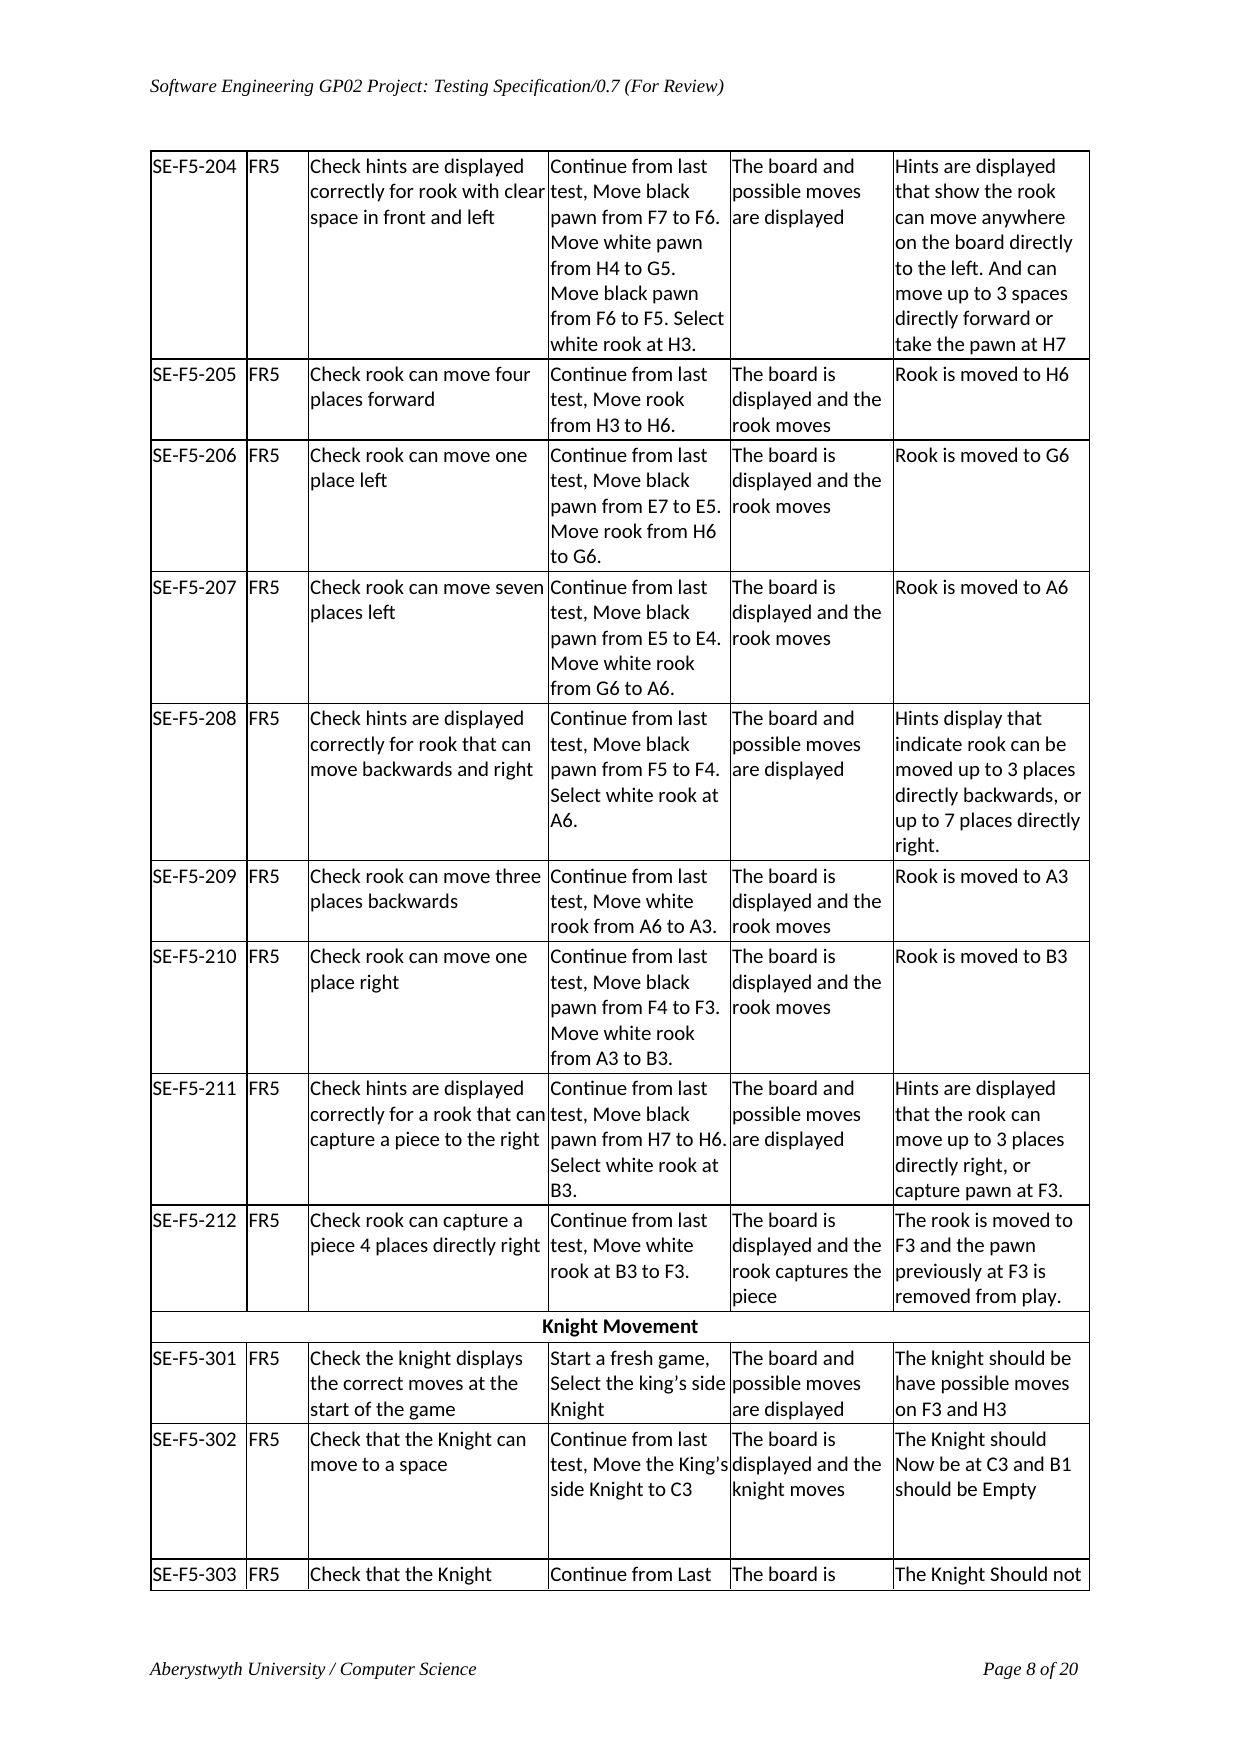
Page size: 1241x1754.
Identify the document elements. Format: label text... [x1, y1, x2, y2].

table_cell Check rook can move three places backwards [309, 861, 548, 941]
table_cell Start a fresh game, Select the king’s side Knight [549, 1343, 730, 1423]
table_cell The board and possible moves are displayed [731, 152, 893, 358]
table_cell The board is displayed and the rook moves [731, 572, 893, 702]
table_cell FR5 [248, 152, 308, 358]
table_cell Check hints are displayed correctly for rook with clear space in front and left [309, 152, 548, 358]
table_cell FR5 [248, 1206, 308, 1311]
table_cell The board is displayed and the rook captures the piece [731, 1206, 893, 1311]
table_cell SE-F5-207 [152, 572, 246, 702]
table_cell The rook is moved to F3 and the pawn previously at F3 is removed from play. [894, 1206, 1089, 1311]
table_cell FR5 [248, 1074, 308, 1204]
table_cell Check rook can move one place left [309, 441, 548, 571]
table_cell Check rook can capture a piece 4 places directly right [309, 1206, 548, 1311]
table_cell Hints are displayed that the rook can move up to 3 places directly right, or capture pawn at F3. [894, 1074, 1089, 1204]
table_cell The board is displayed and the rook moves [731, 360, 893, 439]
table_cell Continue from last test, Move black pawn from F5 to F4. Select white rook at A6. [549, 704, 730, 860]
table_cell SE-F5-209 [152, 861, 246, 941]
table_cell Rook is moved to H6 [894, 360, 1089, 439]
table_cell FR5 [248, 572, 308, 702]
table_cell FR5 [248, 360, 308, 439]
table_cell Rook is moved to G6 [894, 441, 1089, 571]
table_cell FR5 [247, 1424, 308, 1558]
table_cell FR5 [247, 1560, 308, 1589]
table_cell The board and possible moves are displayed [731, 704, 893, 860]
table_cell Continue from last test, Move rook from H3 to H6. [549, 360, 730, 439]
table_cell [731, 1560, 893, 1589]
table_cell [309, 1560, 548, 1589]
table_cell Check the knight displays the correct moves at the start of the game [309, 1343, 548, 1423]
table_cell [549, 1560, 730, 1589]
table_cell Check rook can move four places forward [309, 360, 548, 439]
table_cell Continue from last test, Move black pawn from E5 to E4. Move white rook from G6 to A6. [549, 572, 730, 702]
table_cell Continue from last test, Move black pawn from F4 to F3. Move white rook from A3 to B3. [549, 942, 730, 1072]
table_cell Rook is moved to B3 [894, 942, 1089, 1072]
table_cell Continue from last test, Move black pawn from F7 to F6. Move white pawn from H4 to G5. Move black pawn from F6 to F5. Select white rook at H3. [549, 152, 730, 358]
table_cell Hints are displayed that show the rook can move anywhere on the board directly to the left. And can move up to 3 spaces directly forward or take the pawn at H7 [894, 152, 1089, 358]
table_cell Check hints are displayed correctly for rook that can move backwards and right [309, 704, 548, 860]
table_cell SE-F5-302 [152, 1424, 246, 1558]
table_cell Check hints are displayed correctly for a rook that can capture a piece to the right [309, 1074, 548, 1204]
table_cell Continue from last test, Move white rook at B3 to F3. [549, 1206, 730, 1311]
table_cell Continue from last test, Move the King’s side Knight to C3 [549, 1424, 730, 1558]
table_cell Check that the Knight can move to a space [309, 1424, 548, 1558]
table_cell SE-F5-211 [152, 1074, 246, 1204]
table_cell Check rook can move one place right [309, 942, 548, 1072]
table_cell SE-F5-208 [152, 704, 246, 860]
table_cell SE-F5-301 [152, 1343, 246, 1423]
table_cell The board is displayed and the rook moves [731, 861, 893, 941]
table_cell Knight Movement [152, 1312, 1089, 1342]
table_cell The board and possible moves are displayed [731, 1343, 893, 1423]
table_cell FR5 [248, 861, 308, 941]
table_cell Continue from last test, Move white rook from A6 to A3. [549, 861, 730, 941]
table_cell Continue from last test, Move black pawn from H7 to H6. Select white rook at B3. [549, 1074, 730, 1204]
table_cell SE-F5-210 [152, 942, 246, 1072]
table_cell The board is displayed and the rook moves [731, 942, 893, 1072]
table_cell Continue from last test, Move black pawn from E7 to E5. Move rook from H6 to G6. [549, 441, 730, 571]
table_cell The board is displayed and the knight moves [731, 1424, 893, 1558]
table_cell Rook is moved to A3 [894, 861, 1089, 941]
table_cell SE-F5-212 [152, 1206, 246, 1311]
table_cell The board is displayed and the rook moves [731, 441, 893, 571]
table_cell Check rook can move seven places left [309, 572, 548, 702]
table_cell The knight should be have possible moves on F3 and H3 [894, 1343, 1089, 1423]
table_cell SE-F5-205 [152, 360, 246, 439]
table_cell FR5 [247, 1343, 308, 1423]
table_cell The Knight should Now be at C3 and B1 should be Empty [894, 1424, 1089, 1558]
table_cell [894, 1560, 1089, 1589]
table_cell SE-F5-303 [152, 1560, 246, 1589]
table_cell FR5 [248, 942, 308, 1072]
table_cell FR5 [248, 704, 308, 860]
table_cell The board and possible moves are displayed [731, 1074, 893, 1204]
table_cell SE-F5-204 [152, 152, 246, 358]
table_cell SE-F5-206 [152, 441, 246, 571]
table_cell Hints display that indicate rook can be moved up to 3 places directly backwards, or up to 7 places directly right. [894, 704, 1089, 860]
table_cell Rook is moved to A6 [894, 572, 1089, 702]
table_cell FR5 [248, 441, 308, 571]
